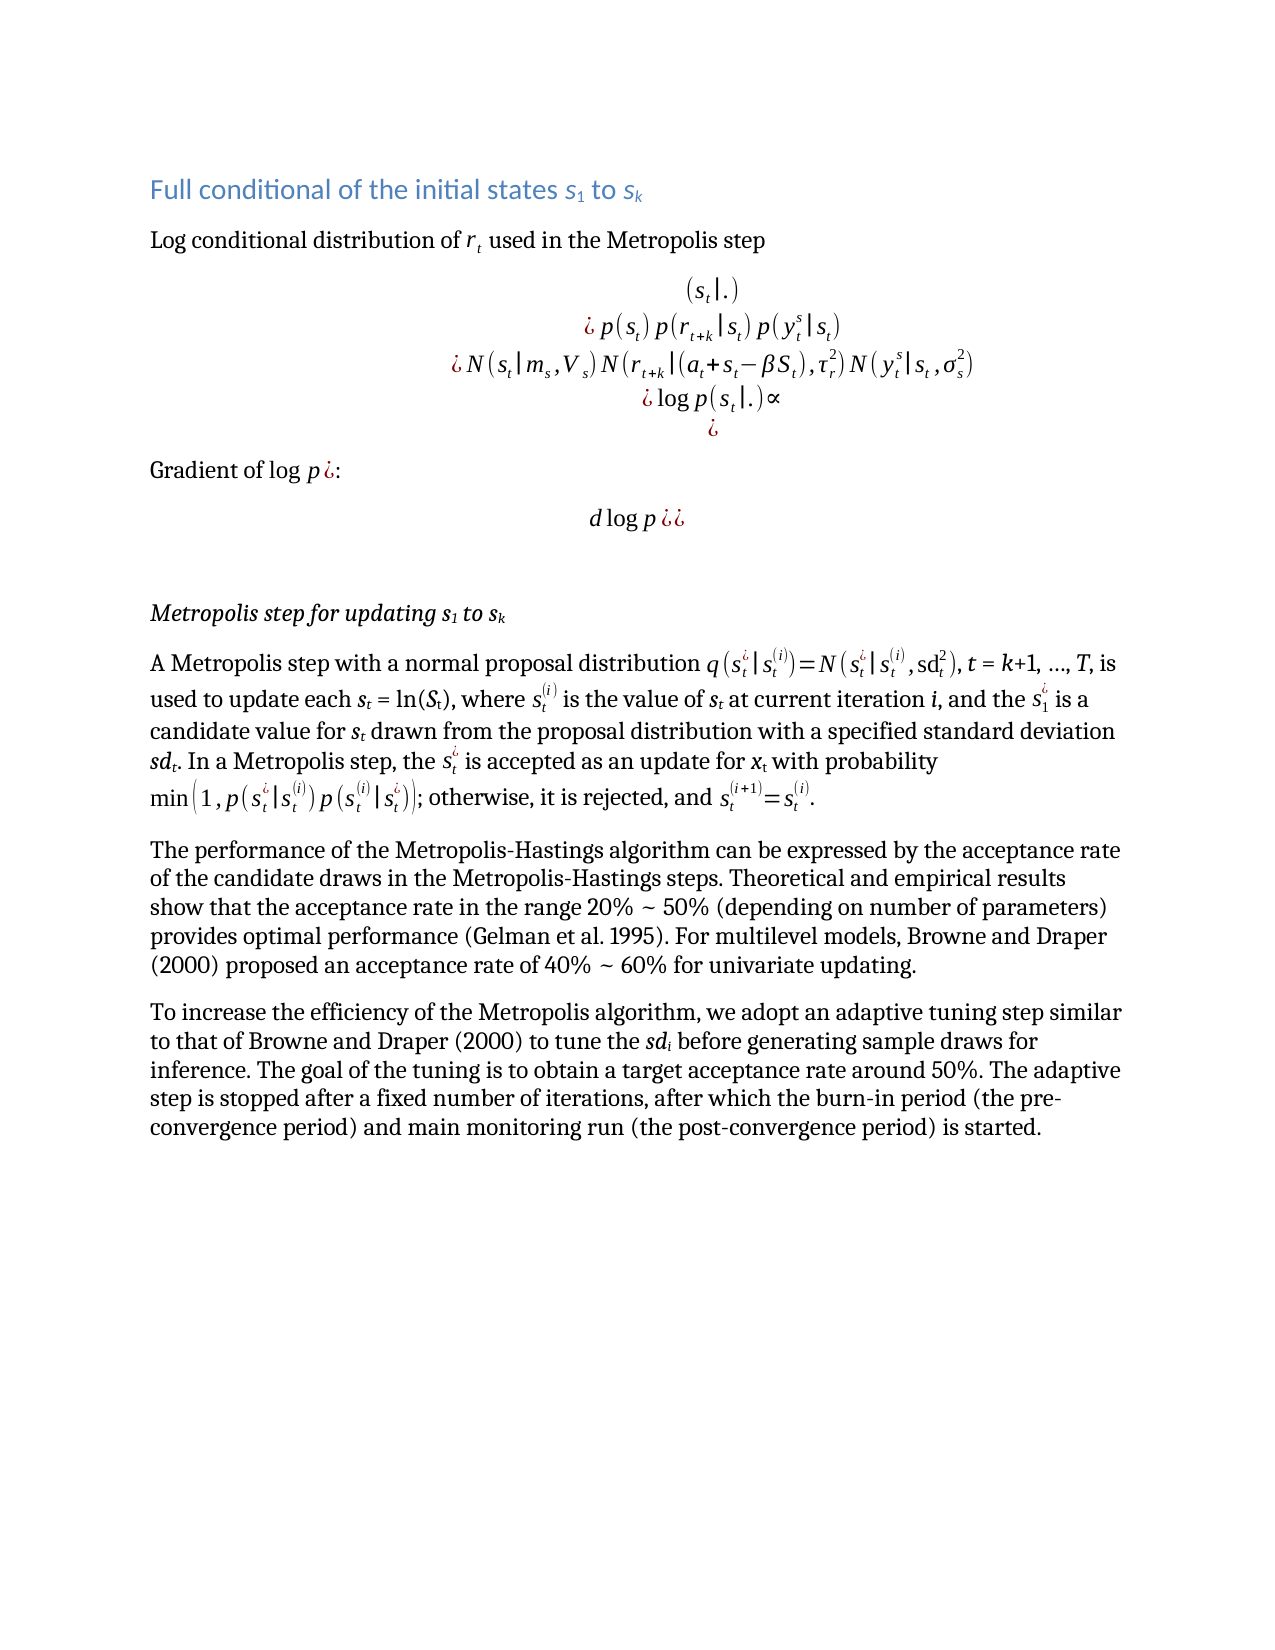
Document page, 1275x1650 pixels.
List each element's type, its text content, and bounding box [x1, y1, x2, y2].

text To increase the efficiency of the Metropolis algorithm, we adopt an adaptive tuning step similar to that of Browne and Draper (2000) to tune the sdi before generating sample draws for inference. The goal of the tuning is to obtain a target acceptance rate around 50%. The adaptive step is stopped after a fixed number of iterations, after which the burn-in period (the pre-convergence period) and main monitoring run (the post-convergence period) is started. [150, 998, 1125, 1142]
text Metropolis step for updating s1 to sk [150, 599, 1125, 627]
subtitle Full conditional of the initial states s1 to sk [150, 171, 1125, 206]
text Log conditional distribution of used in the Metropolis step [150, 225, 1125, 257]
text A Metropolis step with a normal proposal distribution , t = k+1, …, T, is used to update each st = ln(St), where is the value of st at current iteration i, and the is a candidate value for st drawn from the proposal distribution with a specified standard deviation sdt. In a Metropolis step, the is accepted as an update for xt with probability ; otherwise, it is rejected, and . [150, 646, 1125, 817]
text The performance of the Metropolis-Hastings algorithm can be expressed by the acceptance rate of the candidate draws in the Metropolis-Hastings steps. Theoretical and empirical results show that the acceptance rate in the range 20% ~ 50% (depending on number of parameters) provides optimal performance (Gelman et al. 1995). For multilevel models, Browne and Draper (2000) proposed an acceptance rate of 40% ~ 60% for univariate updating. [150, 836, 1125, 979]
text Gradient of : [150, 456, 1125, 485]
